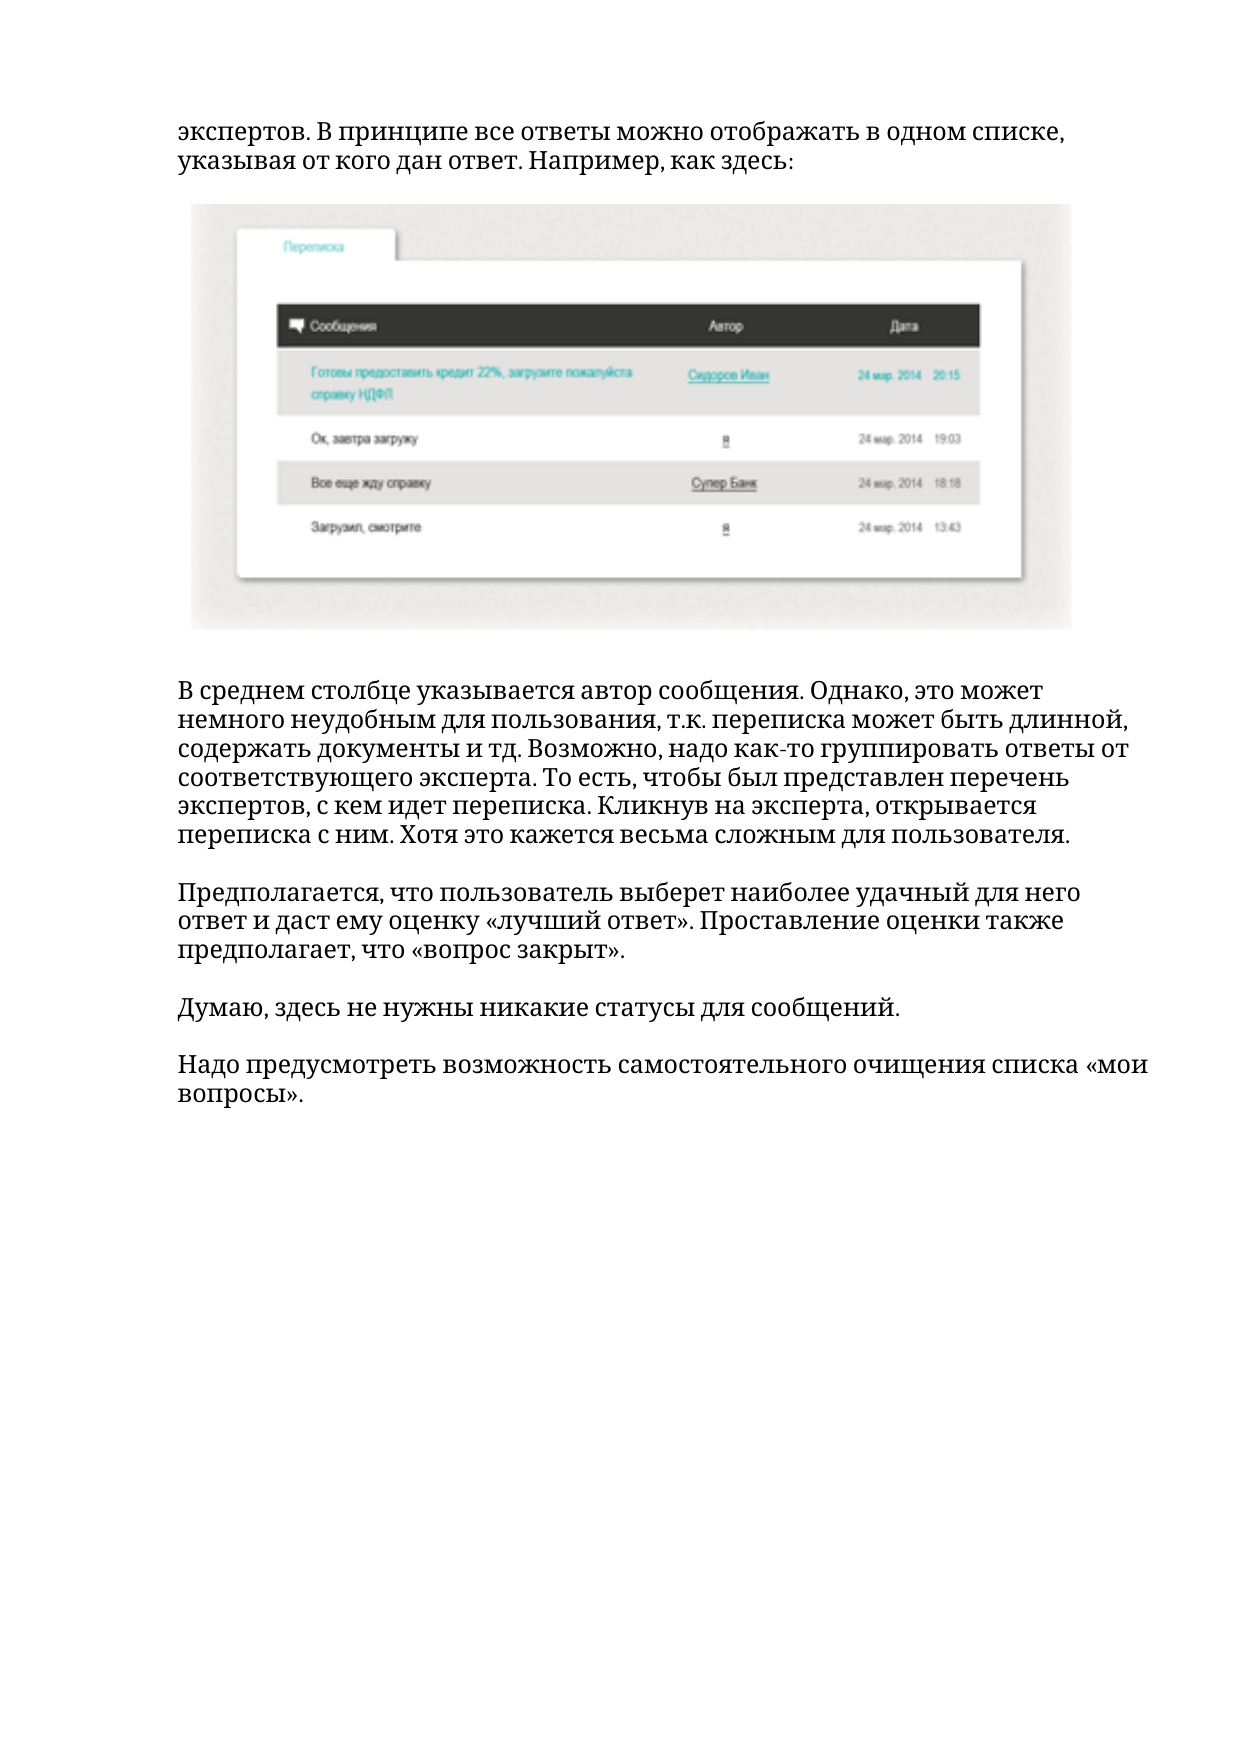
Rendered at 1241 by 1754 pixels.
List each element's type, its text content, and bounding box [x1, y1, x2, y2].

picture [177, 204, 1098, 649]
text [177, 118, 1152, 176]
text Предполагается, что пользователь выберет наиболее удачный для него ответ и даст ему оценку «лучший ответ». Проставление оценки также предполагает, что «вопрос закрыт». [177, 878, 1152, 965]
text В среднем столбце указывается автор сообщения. Однако, это может немного неудобным для пользования, т.к. переписка может быть длинной, содержать документы и тд. Возможно, надо как-то группировать ответы от соответствующего эксперта. То есть, чтобы был представлен перечень экспертов, с кем идет переписка. Кликнув на эксперта, открывается переписка с ним. Хотя это кажется весьма сложным для пользователя. [177, 677, 1152, 850]
text Думаю, здесь не нужны никакие статусы для сообщений. [177, 993, 1152, 1022]
text Надо предусмотреть возможность самостоятельного очищения списка «мои вопросы». [177, 1051, 1152, 1108]
